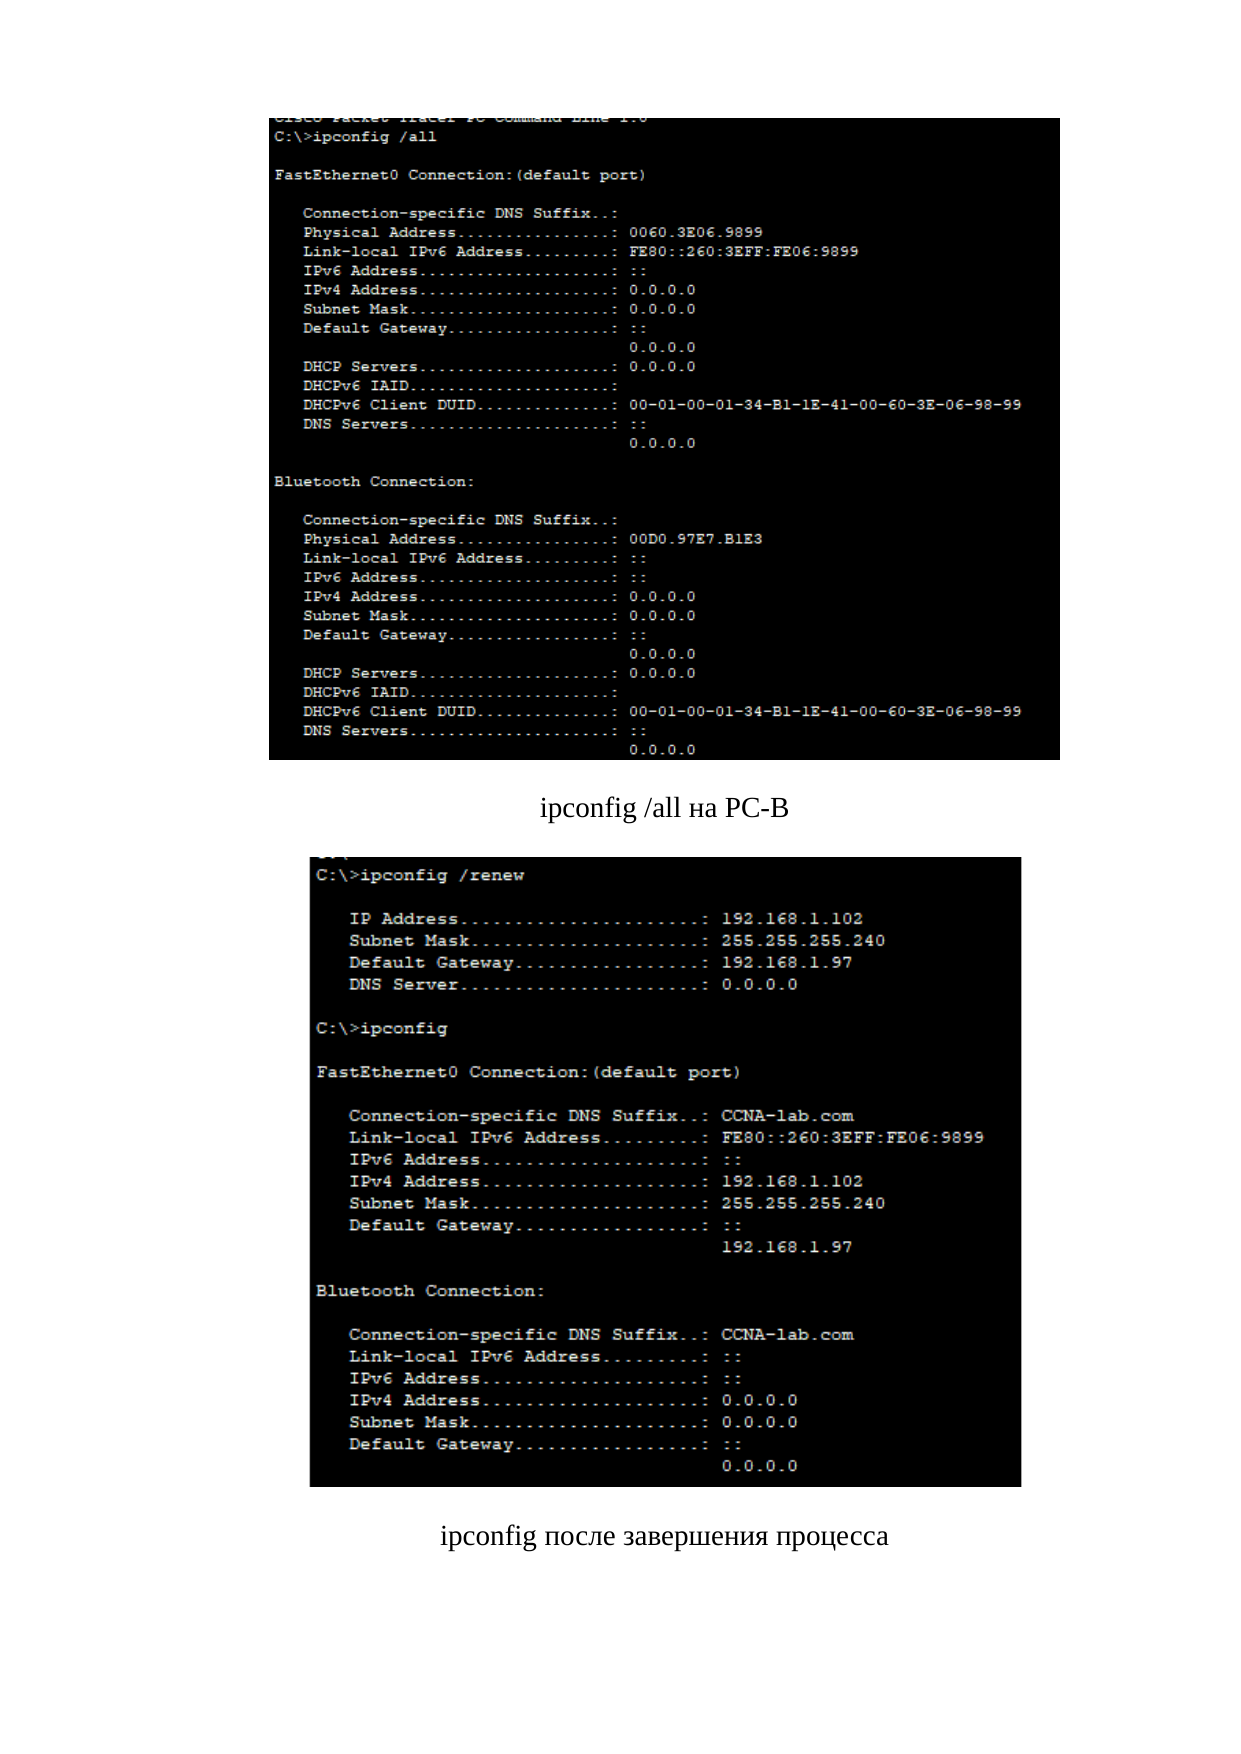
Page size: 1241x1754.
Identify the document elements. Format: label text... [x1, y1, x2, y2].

picture [307, 857, 1022, 1487]
text ipconfig после завершения процесса [177, 1518, 1152, 1551]
picture [269, 118, 1060, 760]
text ipconfig /all на PC-B [177, 790, 1152, 824]
